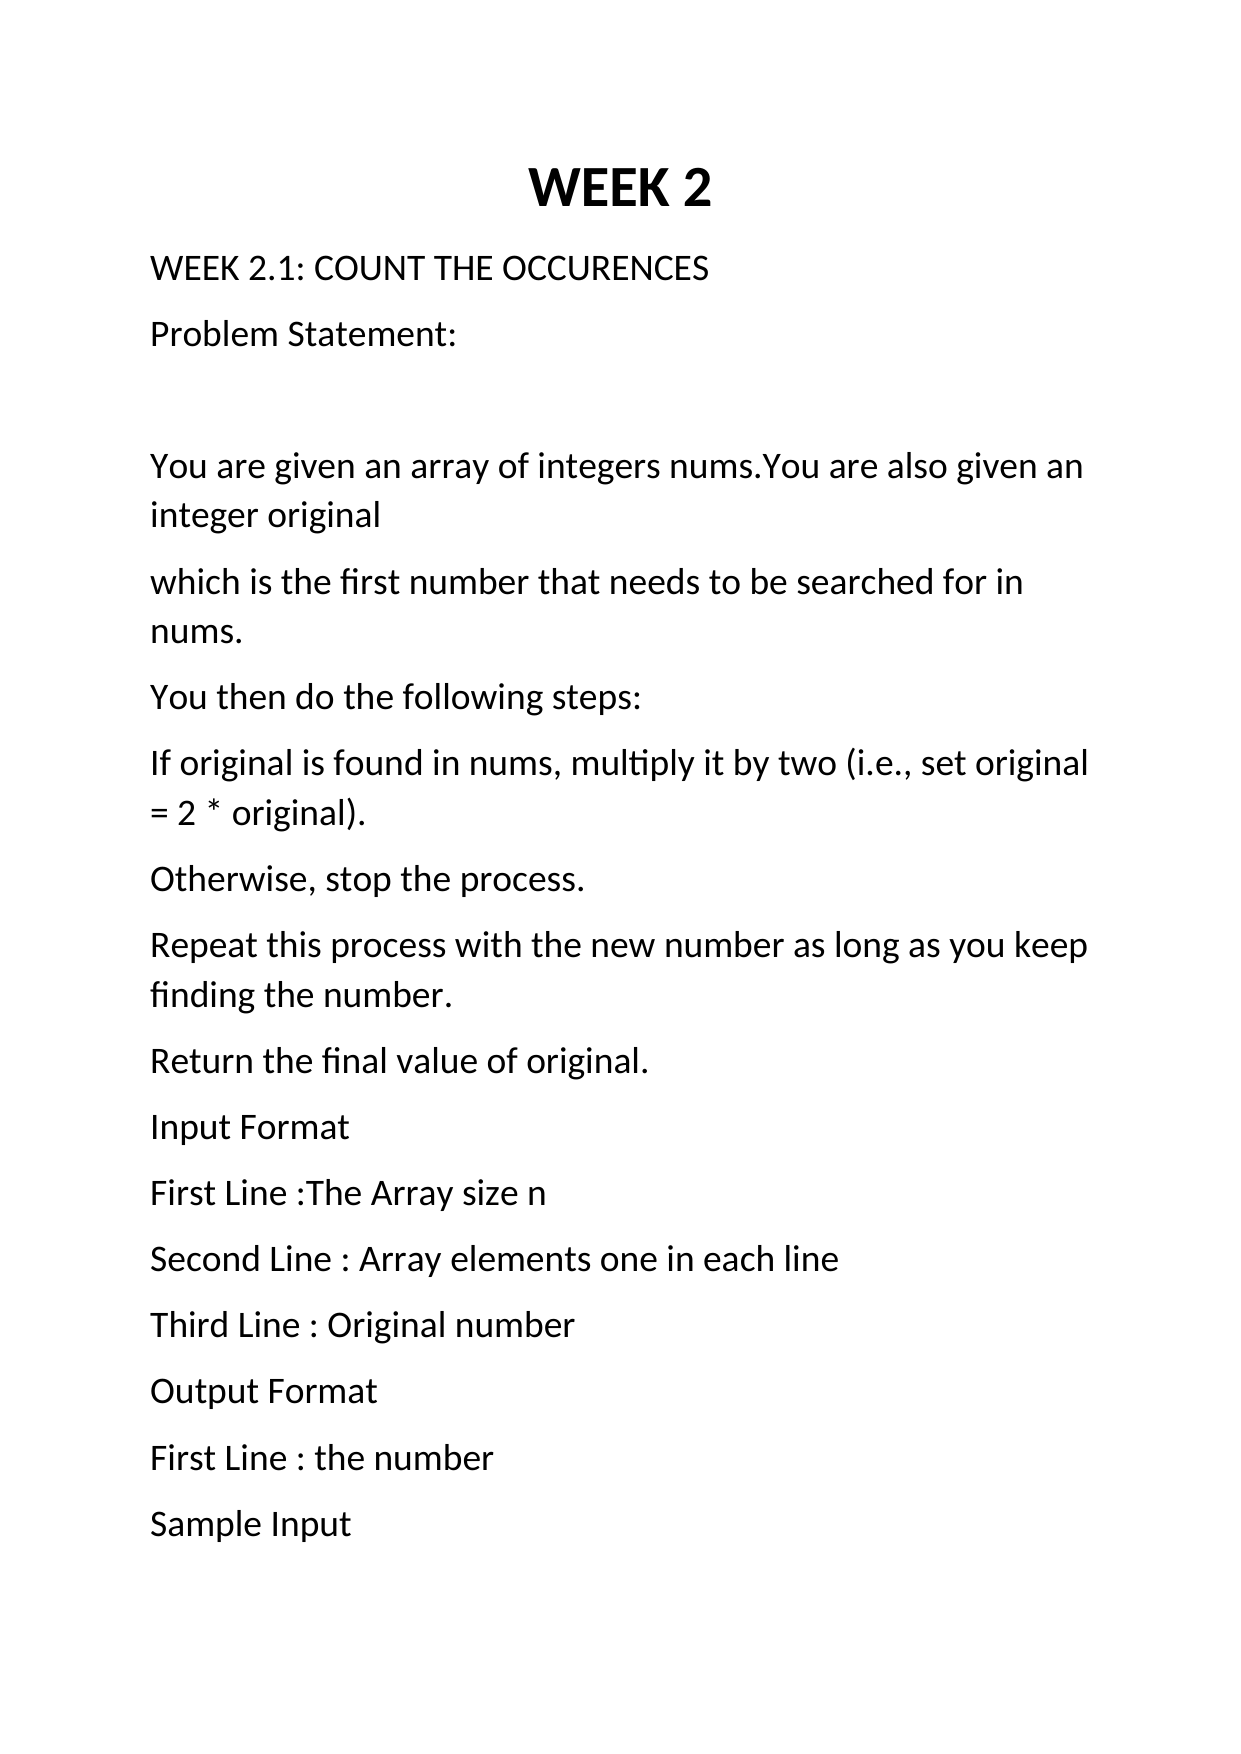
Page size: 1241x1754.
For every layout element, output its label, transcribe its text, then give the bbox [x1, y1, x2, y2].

text Problem Statement: [150, 310, 1090, 356]
text WEEK 2.1: COUNT THE OCCURENCES [150, 243, 1090, 289]
text You are given an array of integers nums.You are also given an integer original [150, 442, 1090, 537]
text You then do the following steps: [150, 673, 1090, 719]
text Repeat this process with the new number as long as you keep finding the number. [150, 921, 1090, 1016]
text which is the first number that needs to be searched for in nums. [150, 558, 1090, 653]
text Input Format [150, 1103, 1090, 1149]
text Sample Input [150, 1500, 1090, 1546]
text Third Line : Original number [150, 1301, 1090, 1347]
text First Line :The Array size n [150, 1169, 1090, 1215]
text Return the final value of original. [150, 1037, 1090, 1083]
text WEEK 2 [150, 150, 1090, 221]
text Otherwise, stop the process. [150, 855, 1090, 901]
text Second Line : Array elements one in each line [150, 1235, 1090, 1281]
text If original is found in nums, multiply it by two (i.e., set original = 2 * original). [150, 739, 1090, 835]
text First Line : the number [150, 1434, 1090, 1479]
text Output Format [150, 1367, 1090, 1413]
